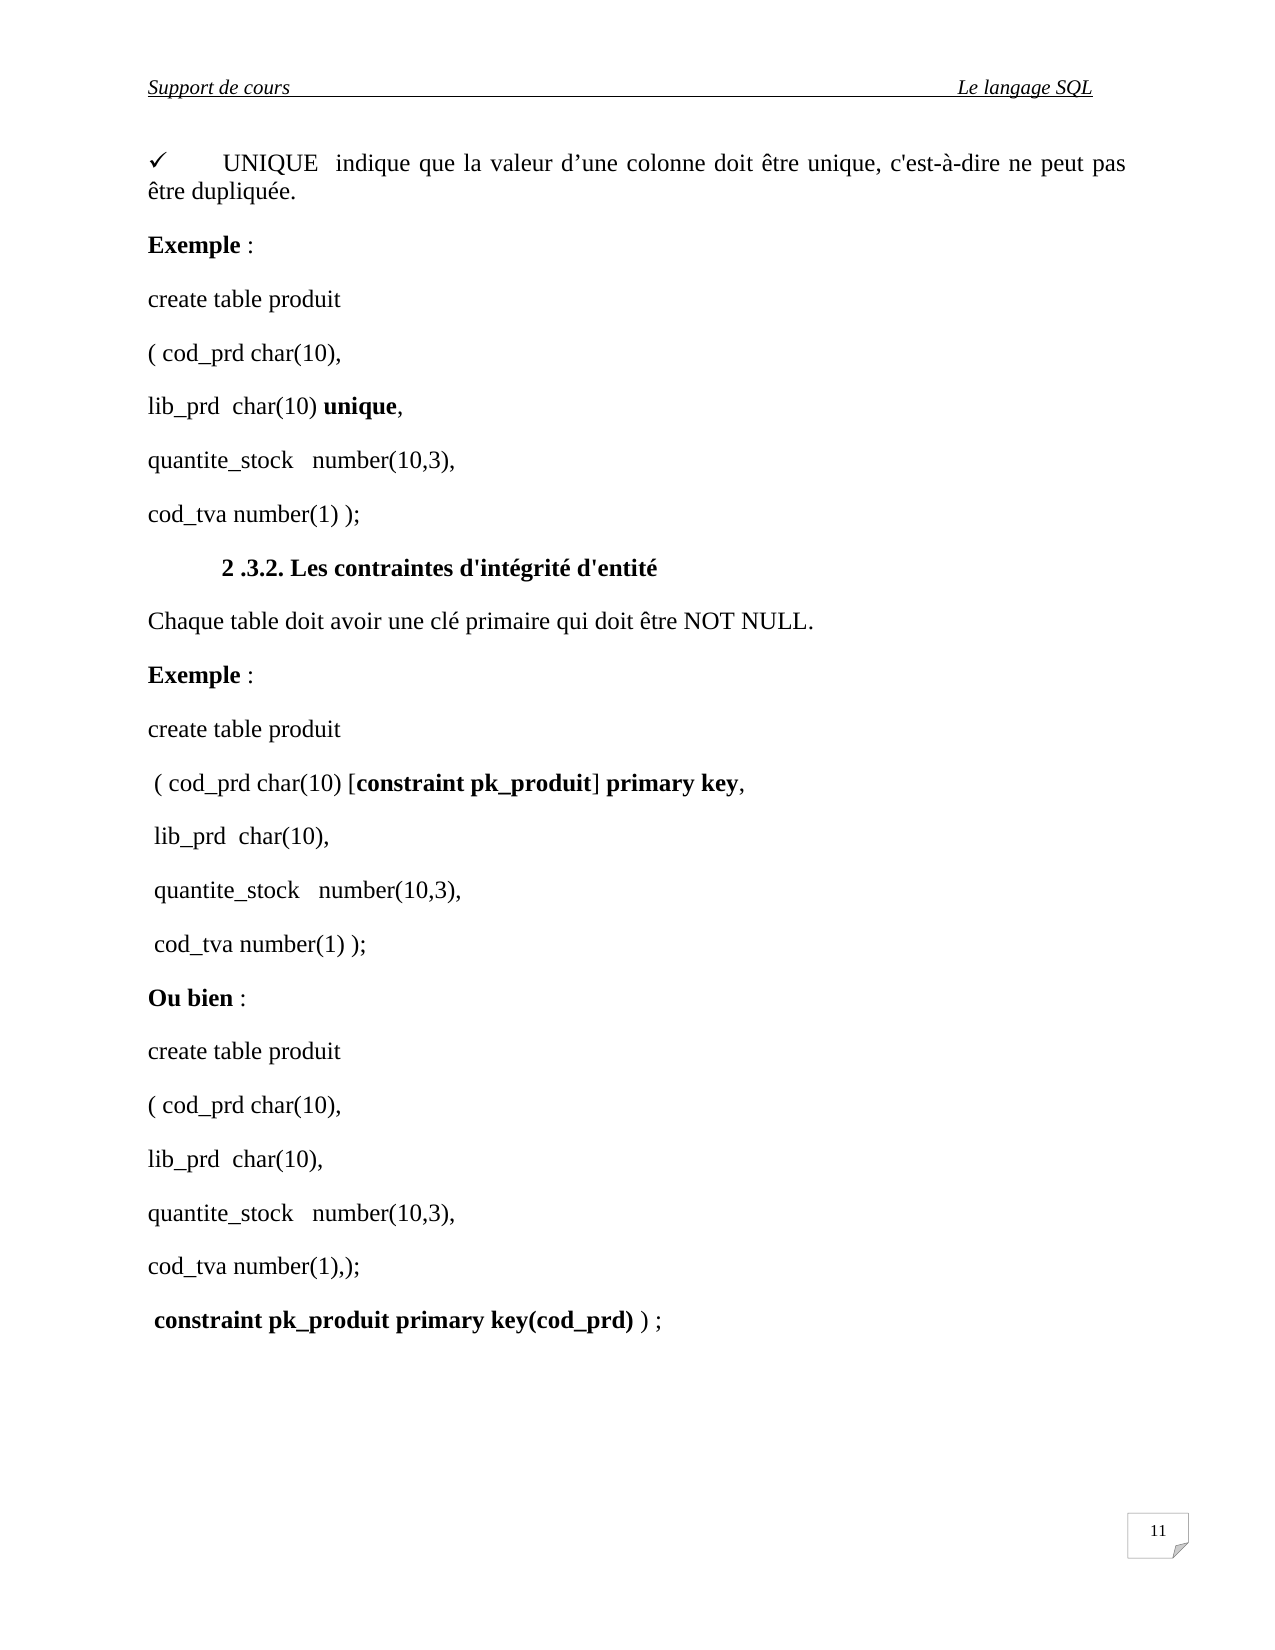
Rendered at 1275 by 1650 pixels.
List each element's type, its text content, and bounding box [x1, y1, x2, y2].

text quantite_stock number(10,3), [148, 445, 1127, 474]
text create table produit [148, 284, 1127, 313]
text lib_prd char(10), [148, 821, 1127, 850]
text Exemple : [148, 660, 1127, 689]
text cod_tva number(1) ); [148, 499, 1127, 528]
text quantite_stock number(10,3), [148, 875, 1127, 904]
text ( cod_prd char(10) [constraint pk_produit] primary key, [148, 768, 1127, 796]
text lib_prd char(10), [148, 1144, 1127, 1173]
text Ou bien : [148, 983, 1127, 1011]
text create table produit [148, 1036, 1127, 1065]
text ( cod_prd char(10), [148, 1090, 1127, 1119]
text 2 .3.2. Les contraintes d'intégrité d'entité [148, 553, 1127, 581]
list UNIQUE indique que la valeur d’une colonne doit être unique, c'est-à-dire ne peut pas être dupliquée. [148, 148, 1127, 205]
text Exemple : [148, 230, 1127, 259]
text quantite_stock number(10,3), [148, 1198, 1127, 1226]
text Chaque table doit avoir une clé primaire qui doit être NOT NULL. [148, 606, 1127, 635]
text lib_prd char(10) unique, [148, 391, 1127, 420]
text cod_tva number(1),); [148, 1251, 1127, 1280]
text create table produit [148, 714, 1127, 743]
text constraint pk_produit primary key(cod_prd) ) ; [148, 1305, 1127, 1334]
text ( cod_prd char(10), [148, 338, 1127, 366]
text cod_tva number(1) ); [148, 929, 1127, 958]
